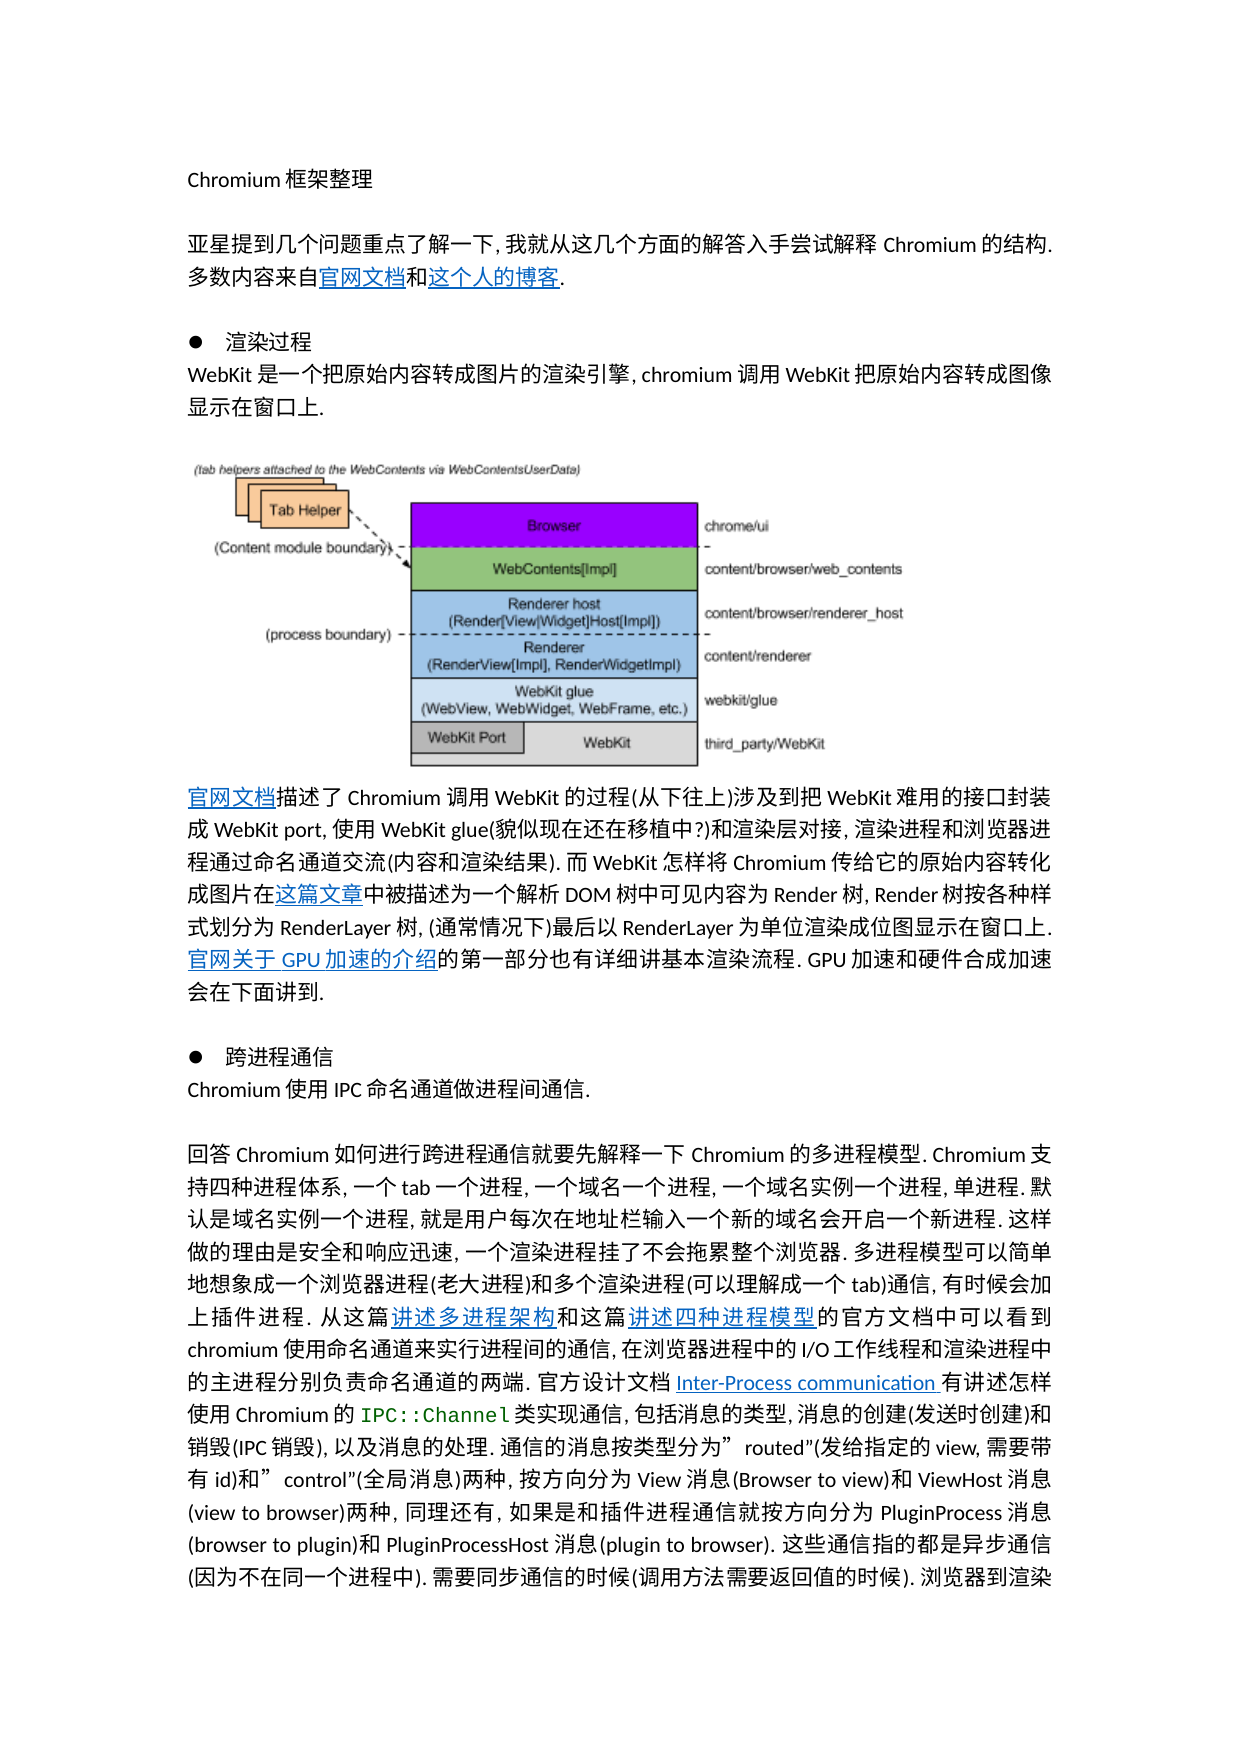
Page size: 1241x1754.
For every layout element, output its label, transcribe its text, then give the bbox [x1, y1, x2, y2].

list 跨进程通信 [187, 1039, 1053, 1072]
text Chromium使用IPC命名通道做进程间通信. [187, 1072, 1053, 1104]
text 亚星提到几个问题重点了解一下, 我就从这几个方面的解答入手尝试解释Chromium的结构. 多数内容来自官网文档和这个人的博客. [187, 227, 1053, 292]
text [187, 1137, 1053, 1592]
picture [187, 454, 927, 773]
text Chromium框架整理 [187, 162, 1053, 194]
text 官网文档描述了Chromium调用WebKit的过程(从下往上)涉及到把WebKit难用的接口封装成WebKit port, 使用WebKit glue(貌似现在还在移植中?)和渲染层对接, 渲染进程和浏览器进程通过命名通道交流(内容和渲染结果). 而WebKit怎样将Chromium传给它的原始内容转化成图片在这篇文章中被描述为一个解析DOM树中可见内容为Render树, Render树按各种样式划分为RenderLayer树, (通常情况下)最后以RenderLayer为单位渲染成位图显示在窗口上. 官网关于GPU加速的介绍的第一部分也有详细讲基本渲染流程. GPU加速和硬件合成加速会在下面讲到. [187, 779, 1053, 1007]
text WebKit是一个把原始内容转成图片的渲染引擎, chromium调用WebKit把原始内容转成图像显示在窗口上. [187, 357, 1053, 422]
list 渲染过程 [187, 324, 1053, 357]
